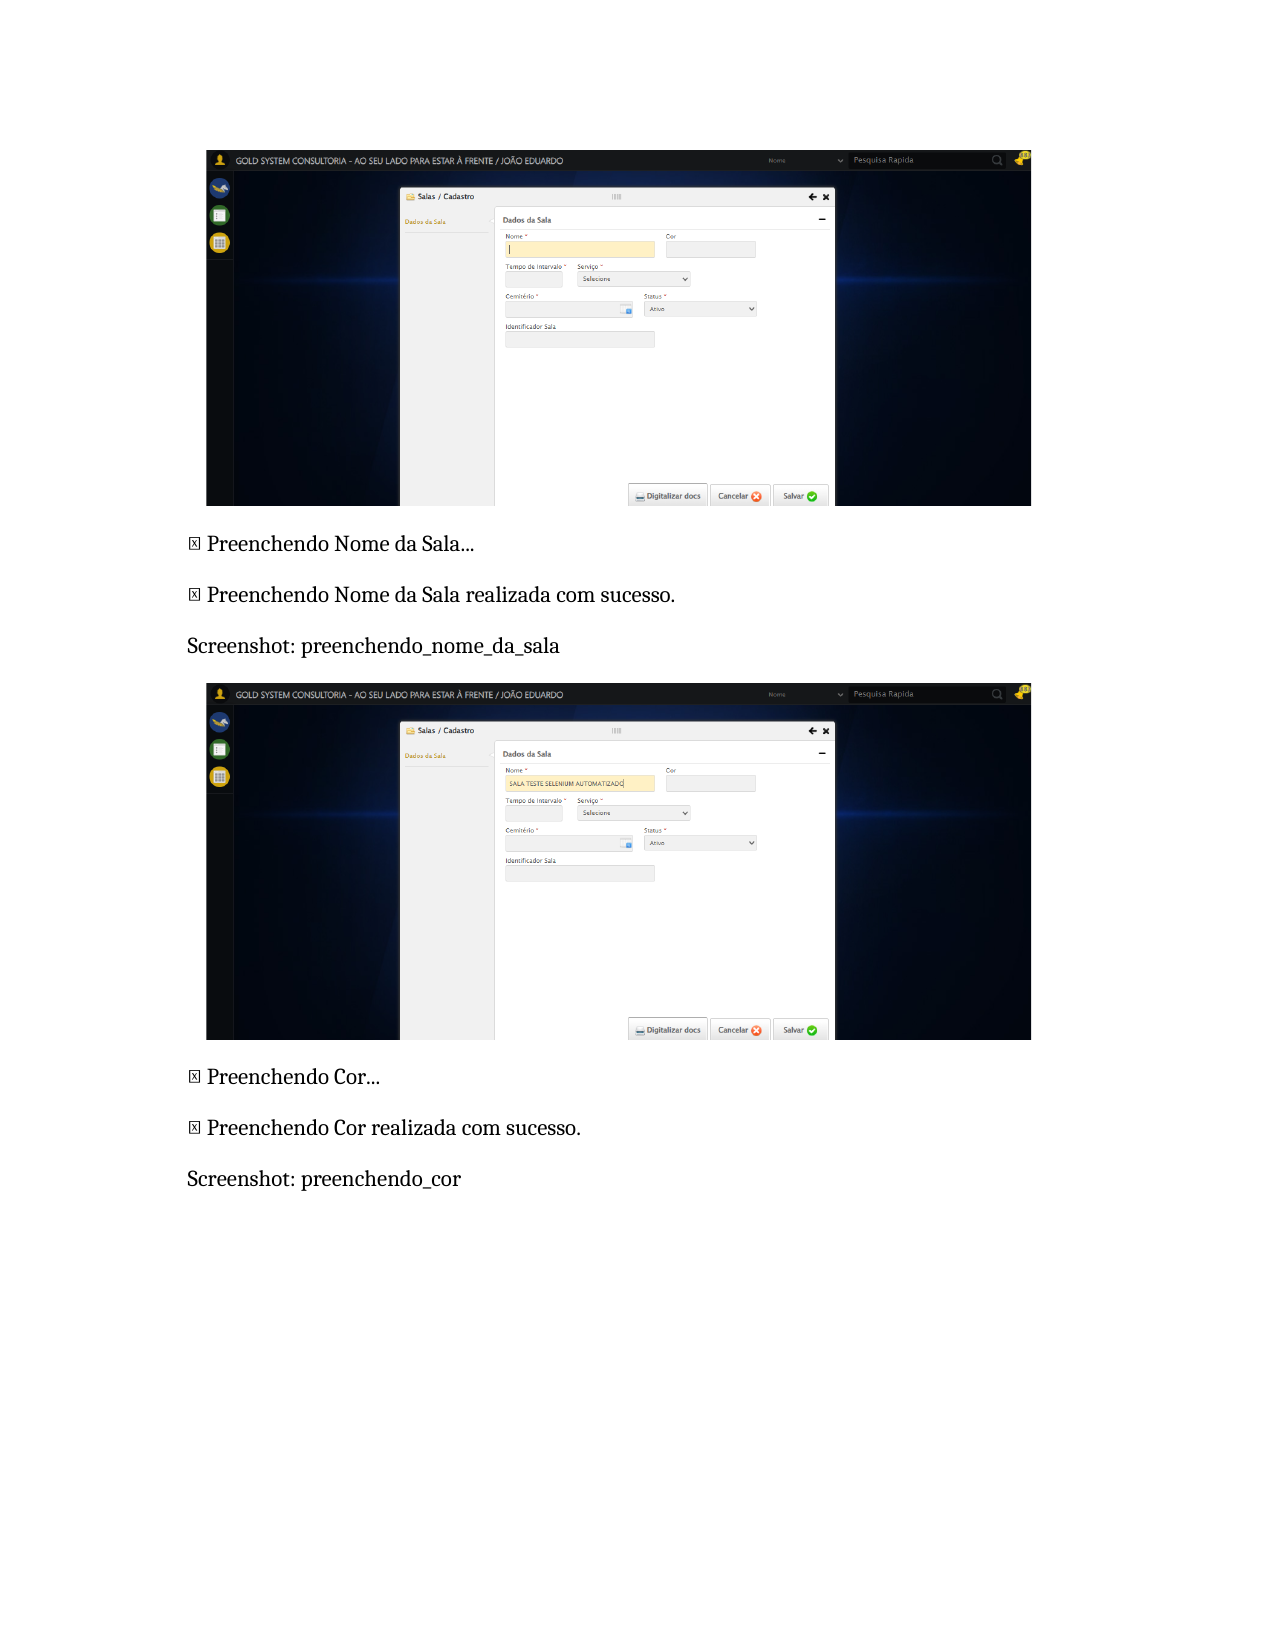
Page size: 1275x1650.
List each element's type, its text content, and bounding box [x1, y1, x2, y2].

text ✅ Preenchendo Cor realizada com sucesso. [187, 1115, 1087, 1141]
picture [206, 683, 1032, 1040]
text ✅ Preenchendo Nome da Sala realizada com sucesso. [187, 581, 1087, 608]
picture [206, 150, 1032, 506]
text 🔄 Preenchendo Cor... [187, 1064, 1087, 1090]
text 🔄 Preenchendo Nome da Sala... [187, 530, 1087, 557]
text Screenshot: preenchendo_cor [187, 1166, 1087, 1192]
text Screenshot: preenchendo_nome_da_sala [187, 632, 1087, 659]
